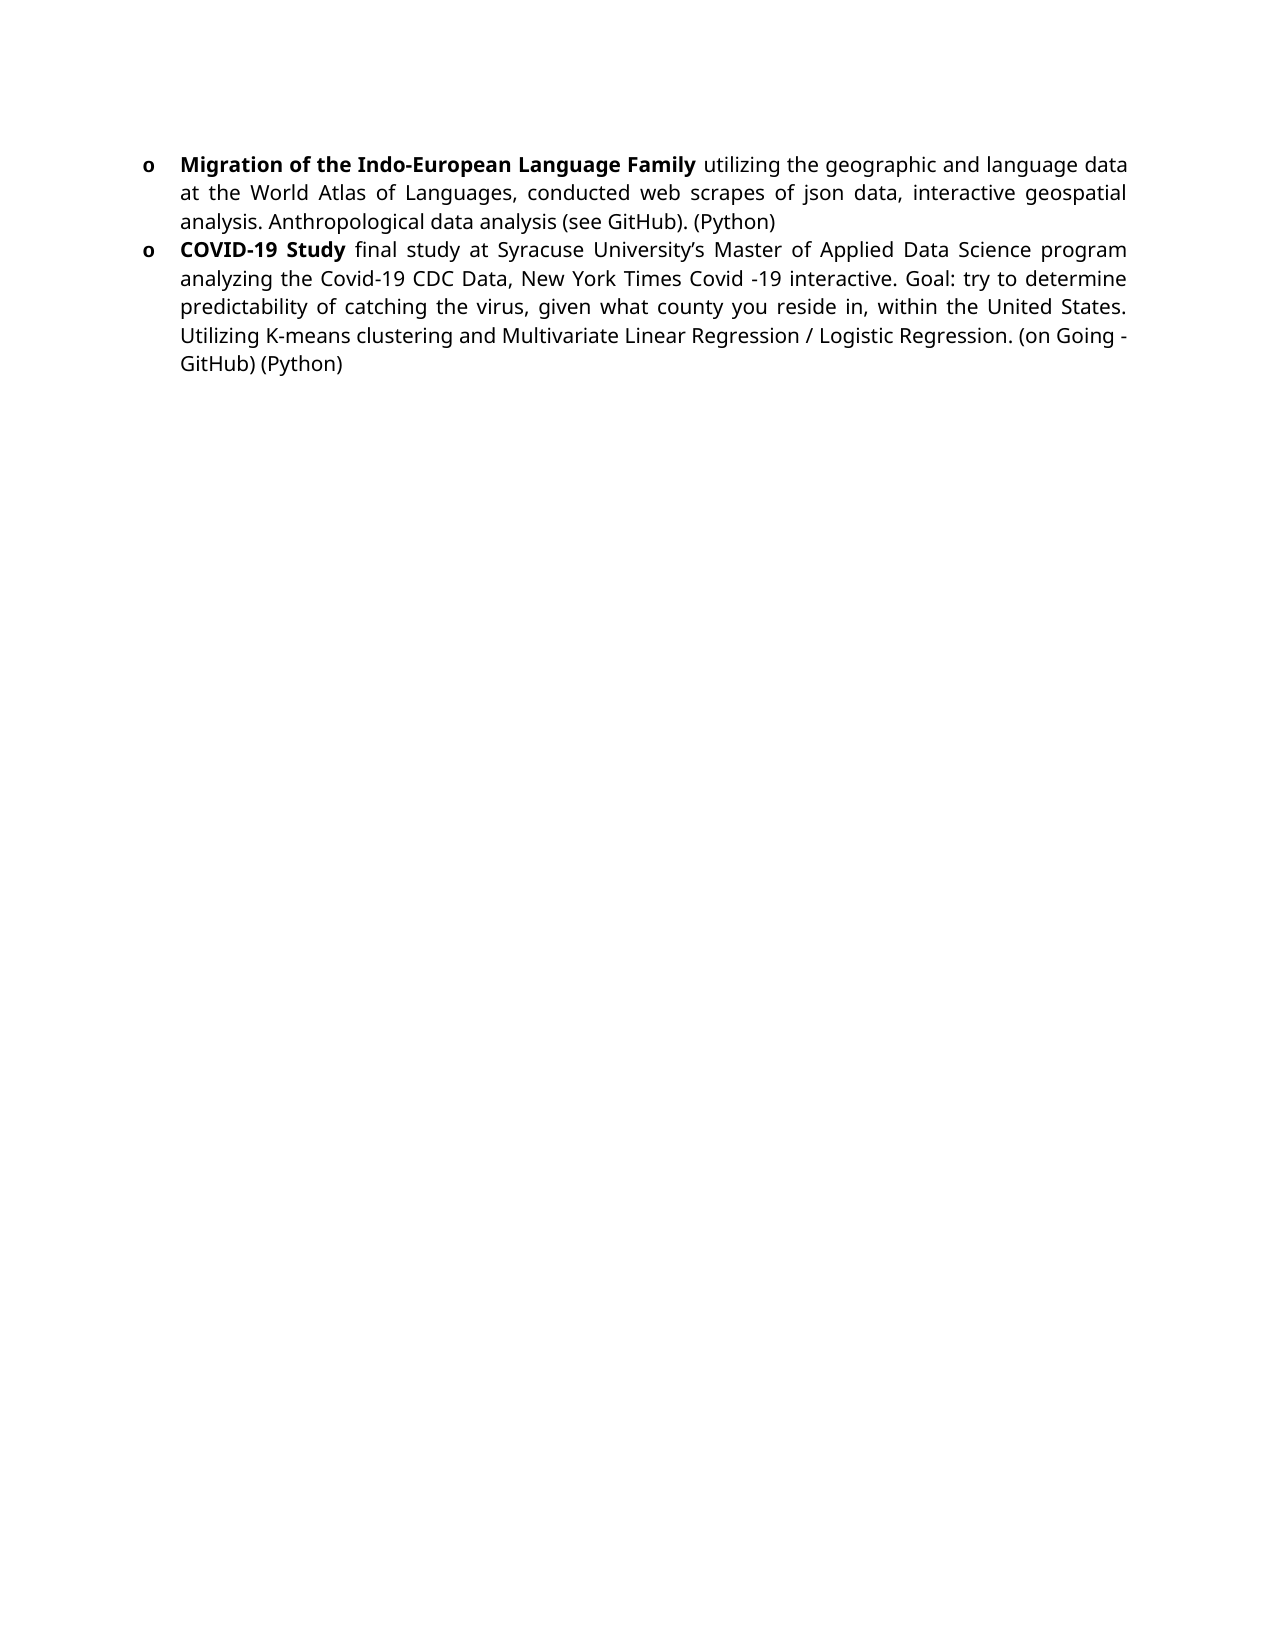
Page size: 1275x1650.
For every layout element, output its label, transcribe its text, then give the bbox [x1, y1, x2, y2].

list Migration of the Indo-European Language Family utilizing the geographic and language data at the World Atlas of Languages, conducted web scrapes of json data, interactive geospatial analysis. Anthropological data analysis (see GitHub). (Python) [142, 150, 1129, 235]
list COVID-19 Study final study at Syracuse University’s Master of Applied Data Science program analyzing the Covid-19 CDC Data, New York Times Covid -19 interactive. Goal: try to determine predictability of catching the virus, given what county you reside in, within the United States. Utilizing K-means clustering and Multivariate Linear Regression / Logistic Regression. (on Going - GitHub) (Python) [142, 235, 1129, 378]
